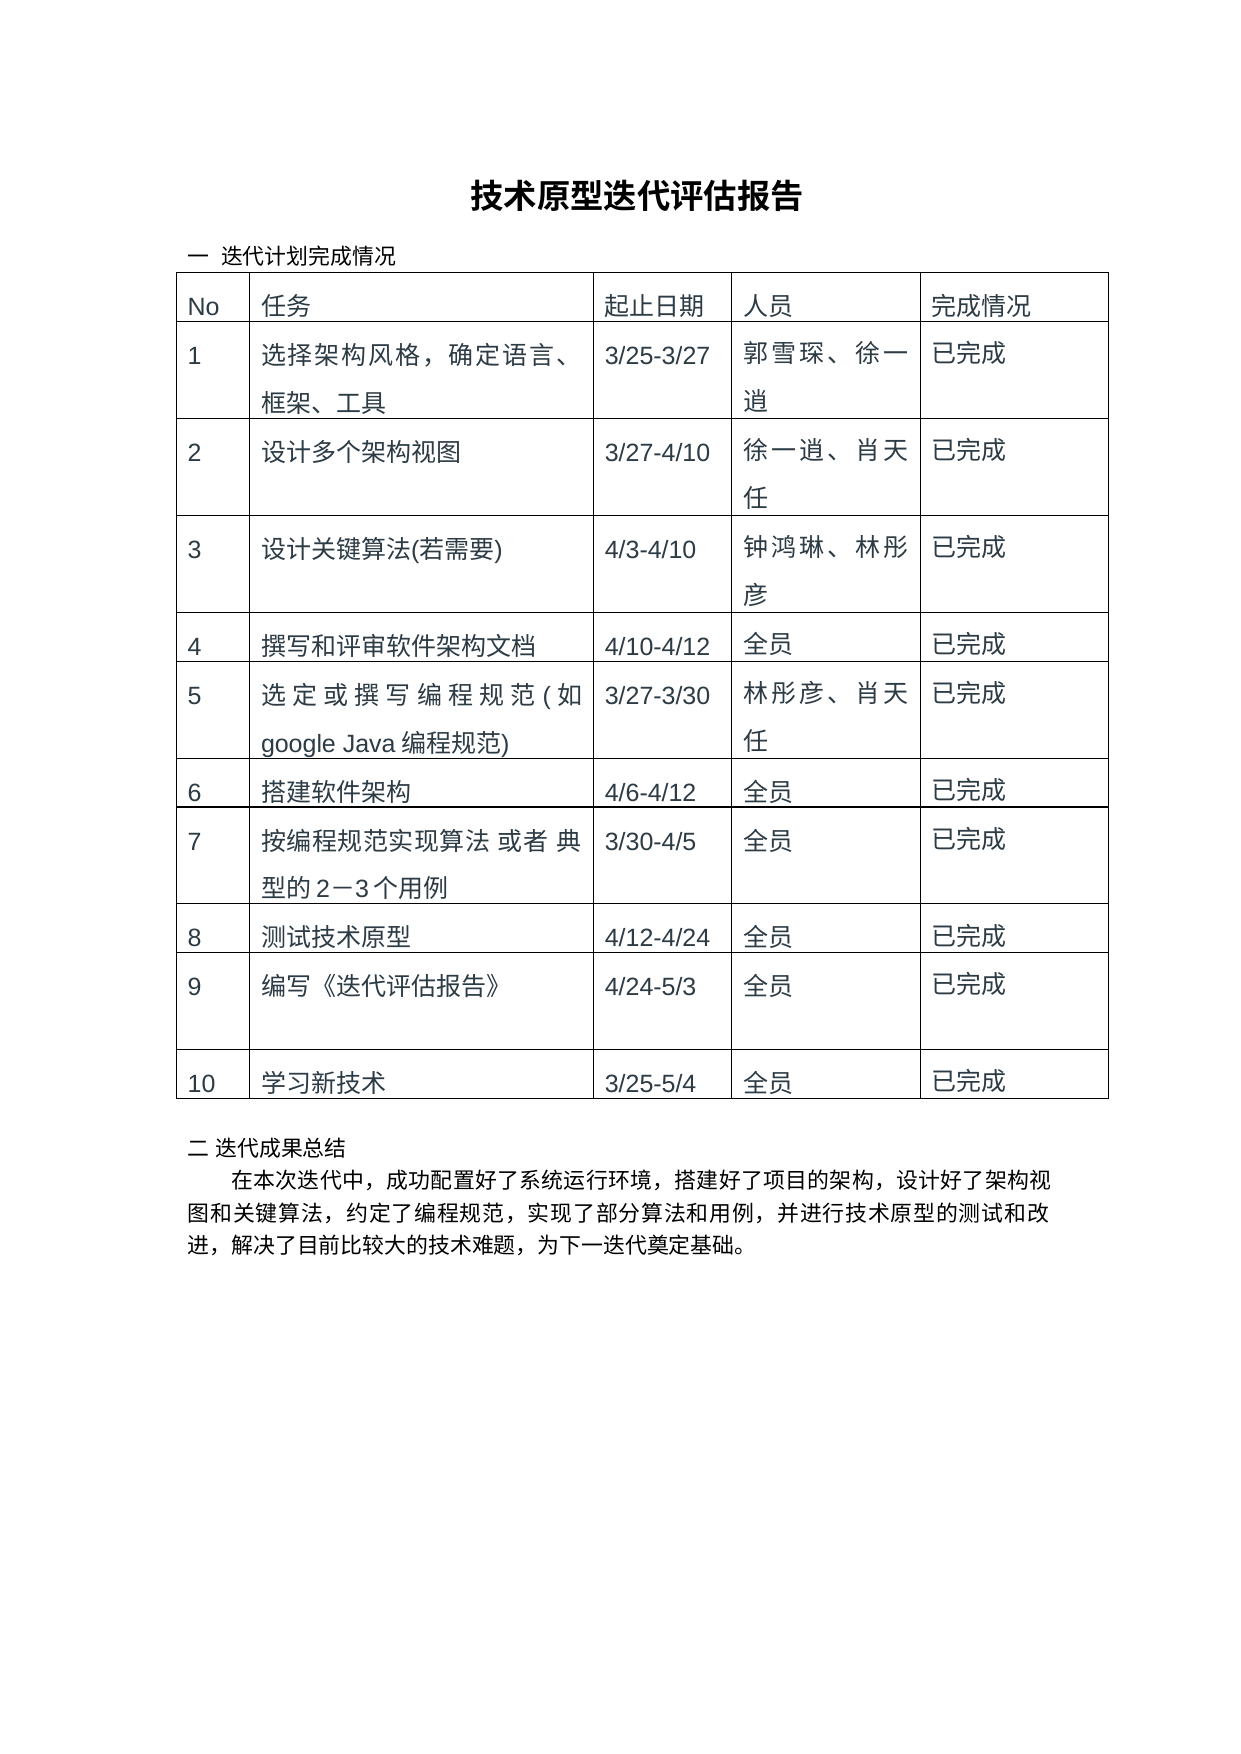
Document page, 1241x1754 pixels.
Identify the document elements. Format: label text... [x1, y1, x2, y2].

table_cell 3/30-4/5 [594, 808, 731, 903]
table_cell 5 [177, 662, 249, 757]
text 一 迭代计划完成情况 [187, 239, 1053, 272]
table_cell 测试技术原型 [250, 904, 593, 952]
table_cell 已完成 [921, 1050, 1108, 1098]
table_cell 已完成 [921, 759, 1108, 806]
table_header No [177, 273, 249, 321]
table_cell 已完成 [921, 322, 1108, 418]
table_cell 已完成 [921, 613, 1108, 661]
table_cell 选择架构风格，确定语言、框架、工具 [250, 322, 593, 418]
table_cell 已完成 [921, 662, 1108, 757]
table_cell 全员 [732, 953, 920, 1049]
table_cell 4/3-4/10 [594, 516, 731, 612]
table_cell 3/27-3/30 [594, 662, 731, 757]
table_cell 学习新技术 [250, 1050, 593, 1098]
table_cell 徐一逍、肖天任 [732, 419, 920, 515]
table_cell 3/25-3/27 [594, 322, 731, 418]
table_cell 3 [177, 516, 249, 612]
table_cell 郭雪琛、徐一逍 [732, 322, 920, 418]
table_cell 林彤彦、肖天任 [732, 662, 920, 757]
table_cell 全员 [732, 808, 920, 903]
table_cell 4 [177, 613, 249, 661]
text 二 迭代成果总结 [187, 1132, 1053, 1164]
table_cell 全员 [732, 759, 920, 806]
table_cell 选定或撰写编程规范(如google Java编程规范) [250, 662, 593, 757]
table_cell 7 [177, 808, 249, 903]
table_header 人员 [732, 273, 920, 321]
table_cell 设计关键算法(若需要) [250, 516, 593, 612]
table_cell 编写《迭代评估报告》 [250, 953, 593, 1049]
text 技术原型迭代评估报告 [187, 162, 1053, 227]
table_header 完成情况 [921, 273, 1108, 321]
table_cell 4/10-4/12 [594, 613, 731, 661]
table_cell 10 [177, 1050, 249, 1098]
table_cell 搭建软件架构 [250, 759, 593, 806]
table_cell 已完成 [921, 904, 1108, 952]
table_cell 8 [177, 904, 249, 952]
table_cell 已完成 [921, 516, 1108, 612]
table_cell 全员 [732, 1050, 920, 1098]
table_cell 全员 [732, 613, 920, 661]
table_cell 3/25-5/4 [594, 1050, 731, 1098]
table_cell 钟鸿琳、林彤彦 [732, 516, 920, 612]
table_cell 2 [177, 419, 249, 515]
table_cell 已完成 [921, 419, 1108, 515]
table_cell 4/24-5/3 [594, 953, 731, 1049]
table_cell 撰写和评审软件架构文档 [250, 613, 593, 661]
text 在本次迭代中，成功配置好了系统运行环境，搭建好了项目的架构，设计好了架构视图和关键算法，约定了编程规范，实现了部分算法和用例，并进行技术原型的测试和改进，解决了目前比较大的技术难题，为下一迭代奠定基础。 [187, 1164, 1053, 1262]
table_cell 已完成 [921, 953, 1108, 1049]
table_cell 设计多个架构视图 [250, 419, 593, 515]
table_cell 4/12-4/24 [594, 904, 731, 952]
table_cell 3/27-4/10 [594, 419, 731, 515]
table_cell 9 [177, 953, 249, 1049]
table_cell 6 [177, 759, 249, 806]
table_cell 全员 [732, 904, 920, 952]
table_header 起止日期 [594, 273, 731, 321]
table_cell 按编程规范实现算法 或者 典型的2－3个用例 [250, 808, 593, 903]
table_cell 4/6-4/12 [594, 759, 731, 806]
table_cell 1 [177, 322, 249, 418]
table_cell 已完成 [921, 808, 1108, 903]
table_header 任务 [250, 273, 593, 321]
